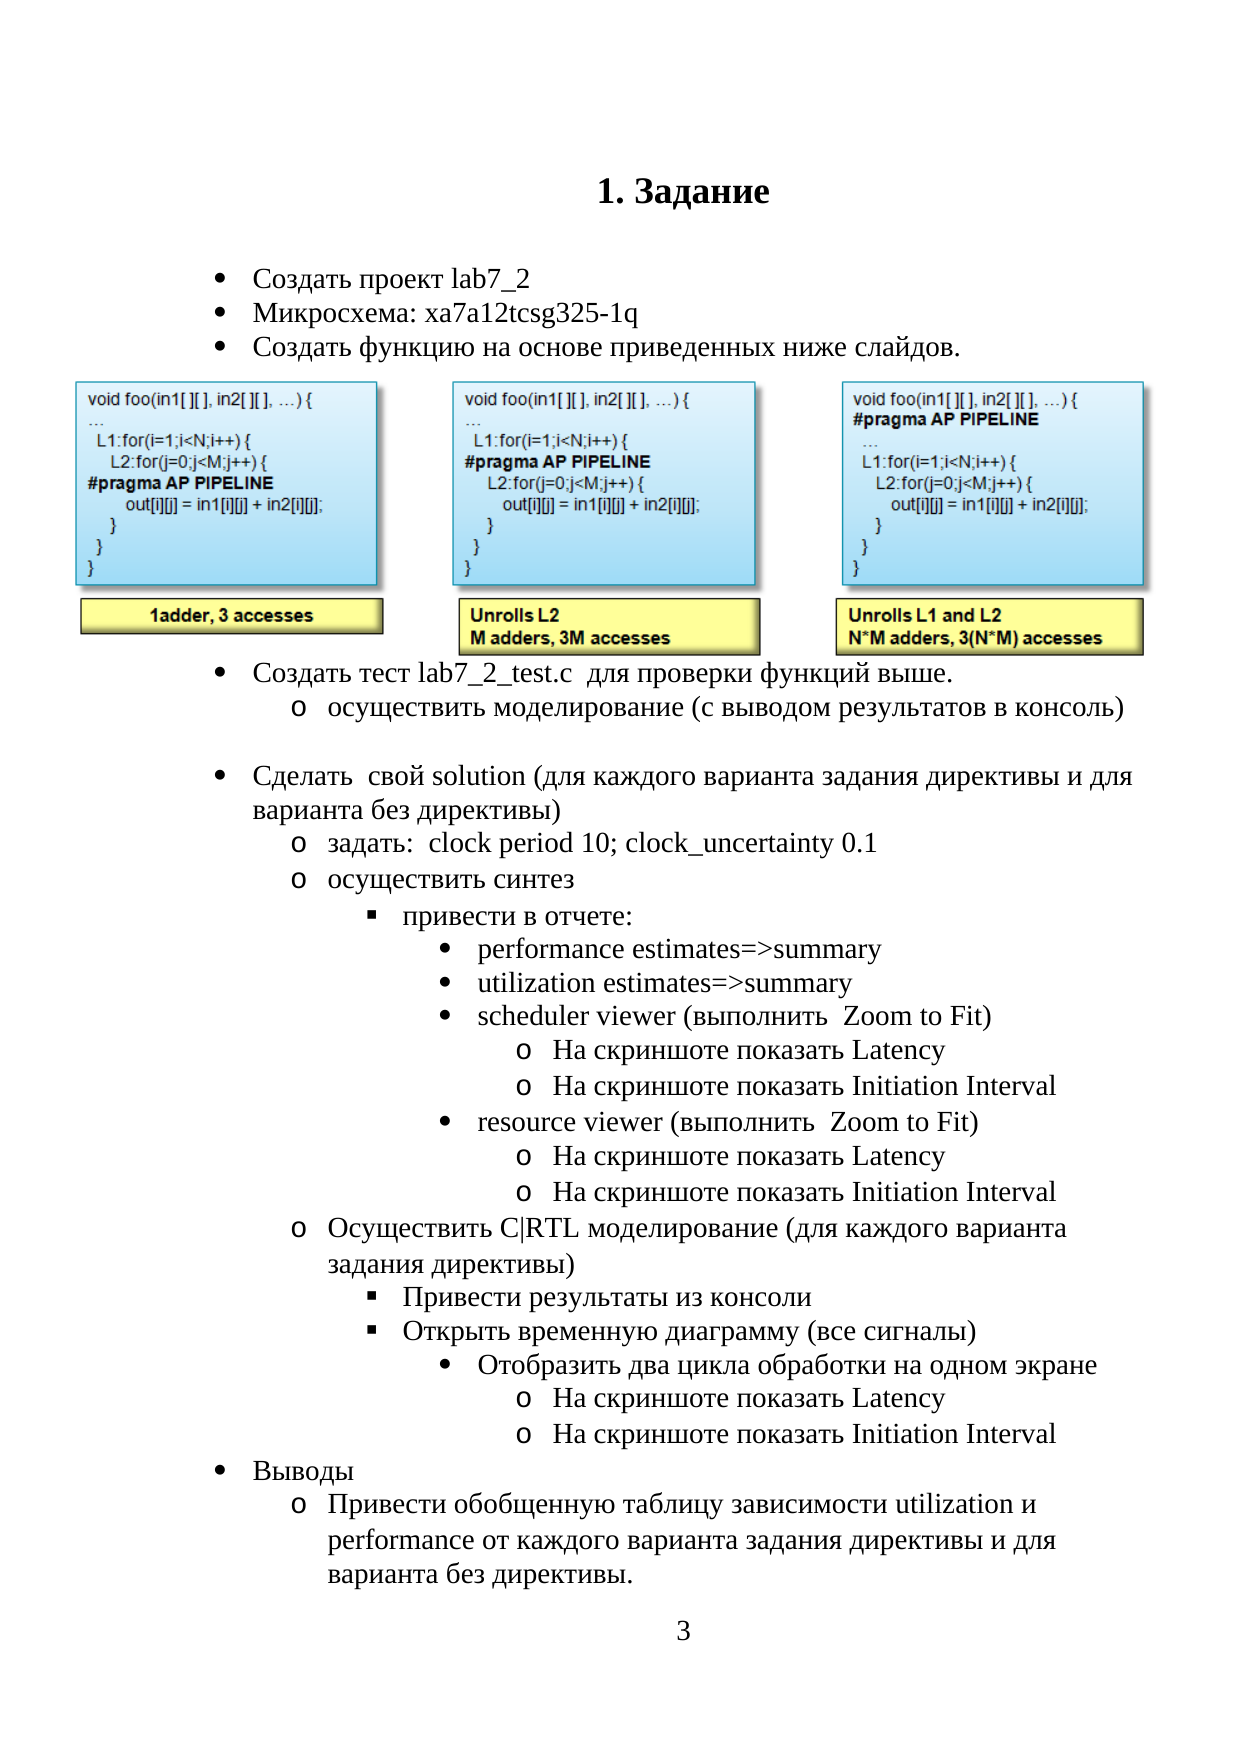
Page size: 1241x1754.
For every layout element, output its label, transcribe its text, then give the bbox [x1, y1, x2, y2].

list На скриншоте показать Latency [515, 1032, 1152, 1068]
list utilization estimates=>summary [440, 965, 1152, 998]
list performance estimates=>summary [440, 931, 1152, 965]
list Привести результаты из консоли [365, 1279, 1152, 1313]
list Отобразить два цикла обработки на одном экране [440, 1347, 1152, 1381]
list На скриншоте показать Latency [515, 1138, 1152, 1174]
list На скриншоте показать Initiation Interval [515, 1174, 1152, 1210]
list Создать функцию на основе приведенных ниже слайдов. [215, 329, 1152, 362]
list Создать проект lab7_2 [215, 262, 1152, 295]
list scheduler viewer (выполнить Zoom to Fit) [440, 998, 1152, 1032]
subtitle 1. Задание [177, 168, 1152, 211]
list Привести обобщенную таблицу зависимости utilization и performance от каждого варианта задания директивы и для варианта без директивы. [290, 1486, 1152, 1589]
list Микросхема: xa7a12tcsg325-1q [215, 295, 1152, 329]
list Создать тест lab7_2_test.c для проверки функций выше. [215, 656, 1152, 689]
list resource viewer (выполнить Zoom to Fit) [440, 1104, 1152, 1138]
list Сделать свой solution (для каждого варианта задания директивы и для варианта без директивы) [215, 758, 1152, 826]
list Открыть временную диаграмму (все сигналы) [365, 1313, 1152, 1347]
list привести в отчете: [365, 898, 1152, 931]
list задать: clock period 10; clock_uncertainty 0.1 [290, 826, 1152, 862]
list На скриншоте показать Initiation Interval [515, 1068, 1152, 1104]
list осуществить моделирование (с выводом результатов в консоль) [290, 689, 1152, 725]
list Осуществить C|RTL моделирование (для каждого варианта задания директивы) [290, 1210, 1152, 1279]
list Выводы [215, 1453, 1152, 1486]
list осуществить синтез [290, 862, 1152, 898]
list На скриншоте показать Latency [515, 1381, 1152, 1417]
list На скриншоте показать Initiation Interval [515, 1417, 1152, 1453]
